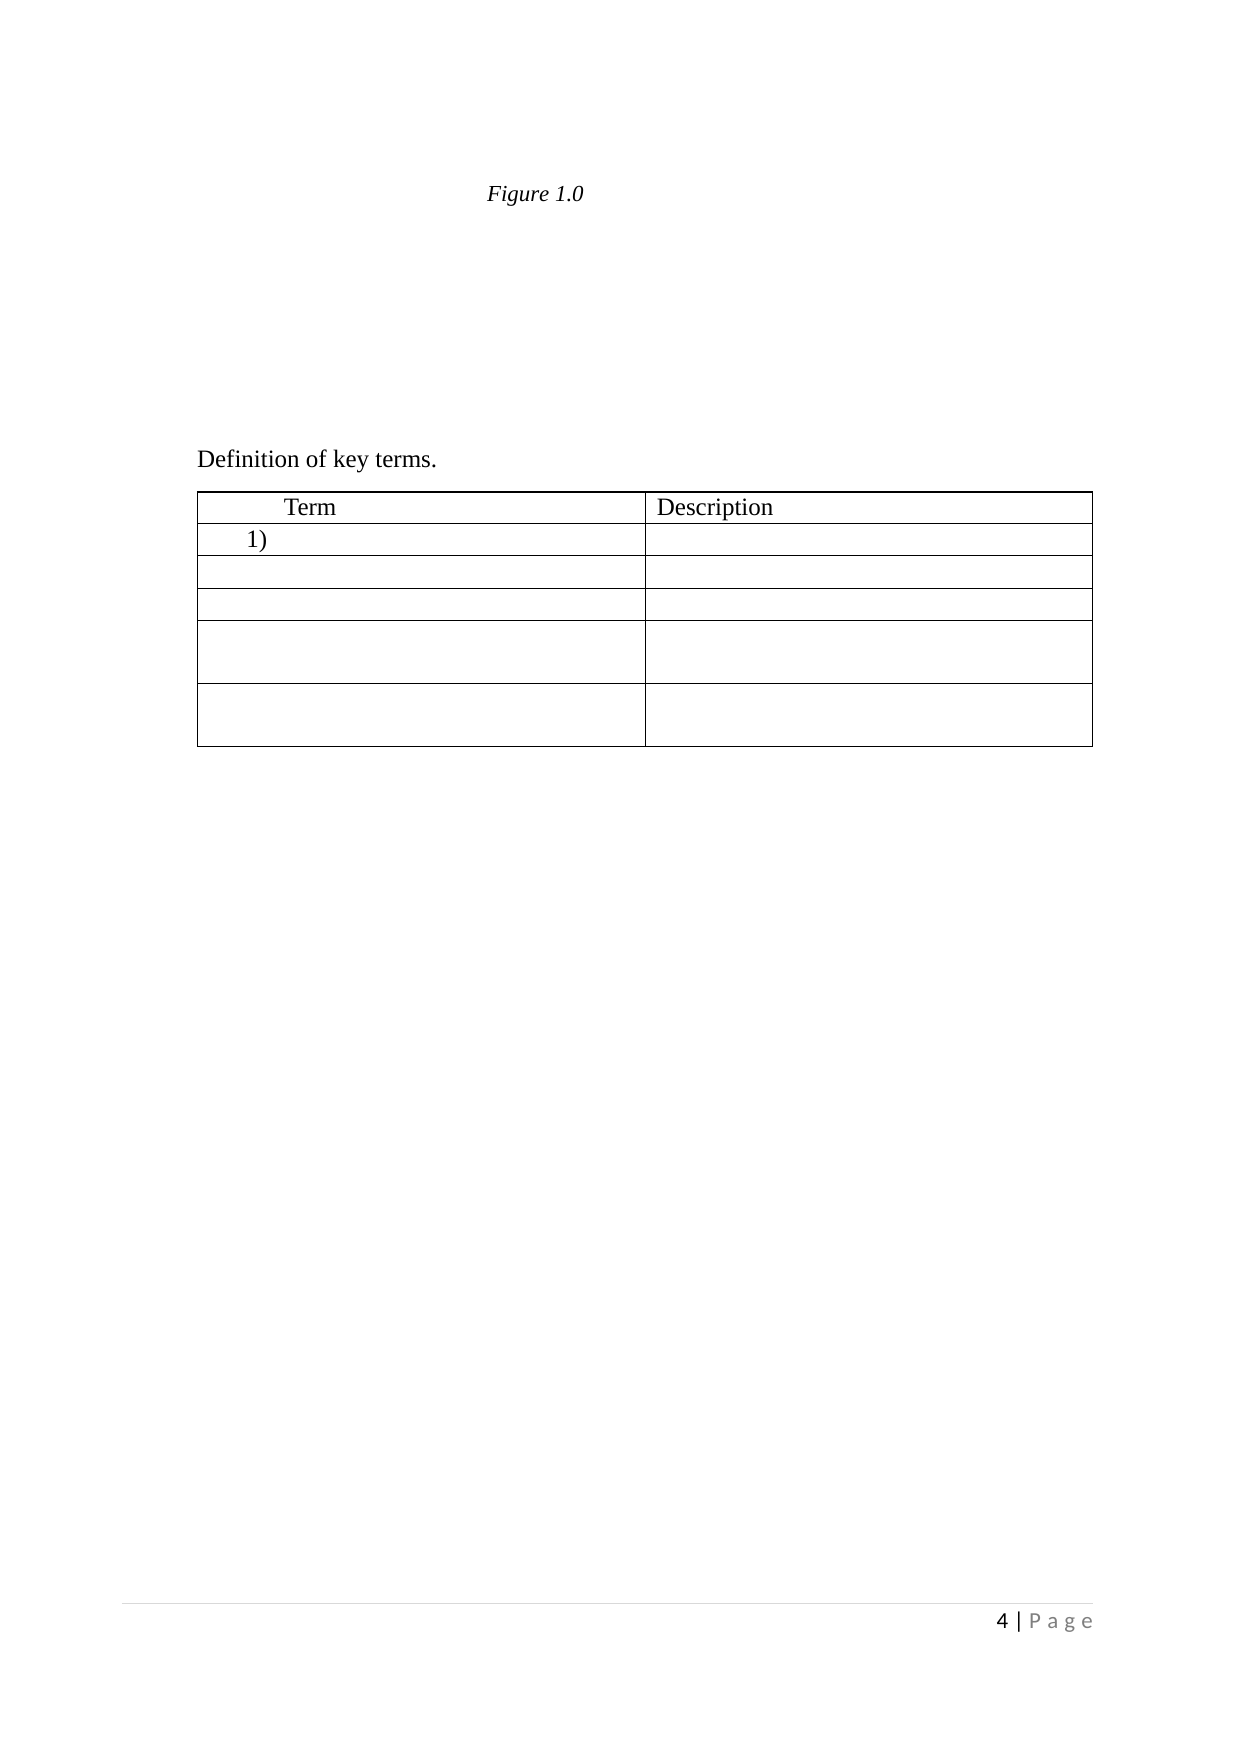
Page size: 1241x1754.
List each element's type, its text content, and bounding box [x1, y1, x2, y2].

table_cell [646, 684, 1092, 746]
table_cell [646, 589, 1092, 619]
table_cell [646, 621, 1092, 683]
table_header Description [646, 493, 1092, 523]
table_cell [646, 524, 1092, 555]
table_cell [646, 556, 1092, 587]
table_cell [198, 684, 645, 746]
table_cell [198, 621, 645, 683]
list Definition of key terms. [197, 444, 1093, 472]
table_cell [198, 589, 645, 619]
table_header Term [198, 493, 645, 523]
table_cell [198, 524, 645, 555]
table_cell [198, 556, 645, 587]
